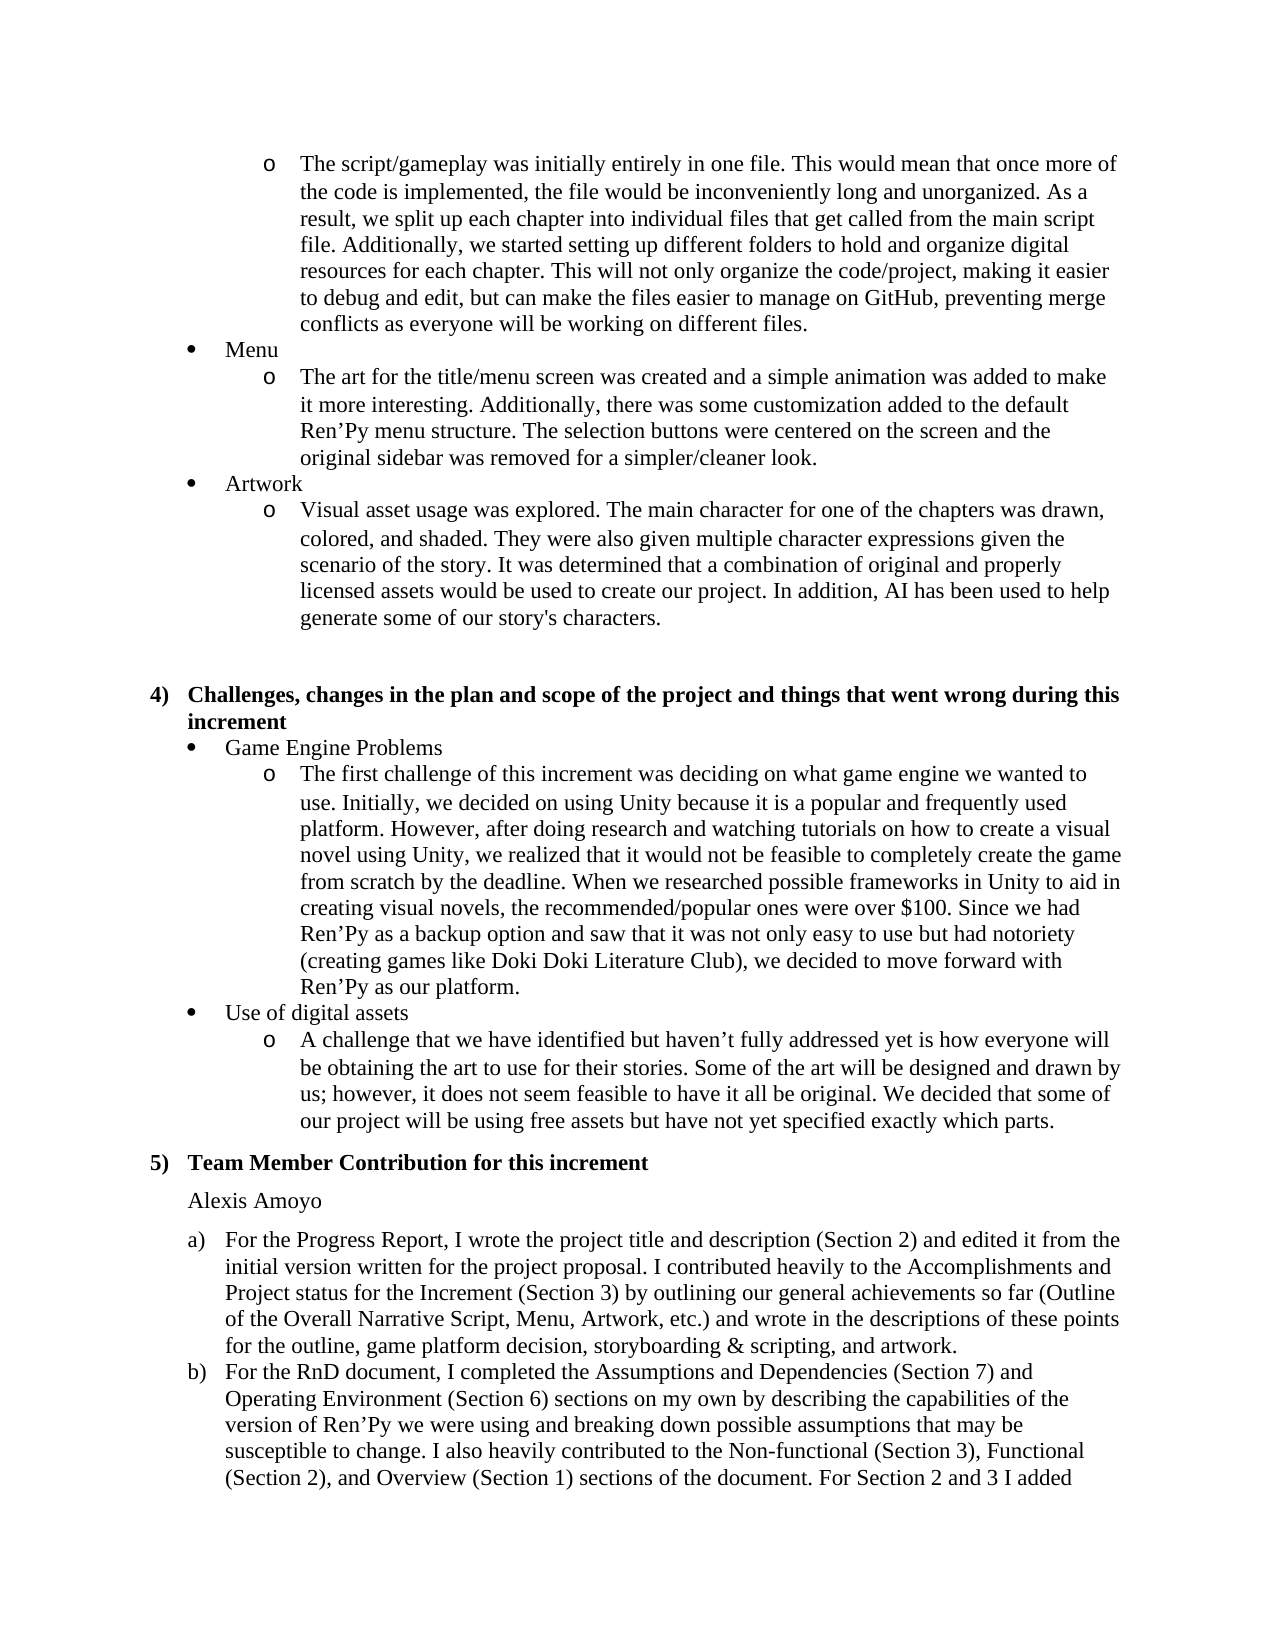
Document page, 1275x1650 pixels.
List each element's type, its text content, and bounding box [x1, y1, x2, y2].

list Menu [187, 336, 1125, 363]
text Alexis Amoyo [187, 1188, 1125, 1214]
list For the Progress Report, I wrote the project title and description (Section 2) and edited it from the initial version written for the project proposal. I contributed heavily to the Accomplishments and Project status for the Increment (Section 3) by outlining our general achievements so far (Outline of the Overall Narrative Script, Menu, Artwork, etc.) and wrote in the descriptions of these points for the outline, game platform decision, storyboarding & scripting, and artwork. [187, 1226, 1125, 1358]
list Use of digital assets [187, 999, 1125, 1026]
list Challenges, changes in the plan and scope of the project and things that went wrong during this increment [150, 681, 1125, 734]
list Team Member Contribution for this increment [150, 1149, 1125, 1175]
list The first challenge of this increment was deciding on what game engine we wanted to use. Initially, we decided on using Unity because it is a popular and frequently used platform. However, after doing research and watching tutorials on how to create a visual novel using Unity, we realized that it would not be feasible to completely create the game from scratch by the deadline. When we researched possible frameworks in Unity to aid in creating visual novels, the recommended/popular ones were over $100. Since we had Ren’Py as a backup option and saw that it was not only easy to use but had notoriety (creating games like Doki Doki Literature Club), we decided to move forward with Ren’Py as our platform. [262, 760, 1125, 999]
list The script/gameplay was initially entirely in one file. This would mean that once more of the code is implemented, the file would be inconveniently long and unorganized. As a result, we split up each chapter into individual files that get called from the main script file. Additionally, we started setting up different folders to hold and organize digital resources for each chapter. This will not only organize the code/project, making it easier to debug and edit, but can make the files easier to manage on GitHub, preventing merge conflicts as everyone will be working on different files. [262, 150, 1125, 336]
list Artwork [187, 470, 1125, 496]
list Visual asset usage was explored. The main character for one of the chapters was drawn, colored, and shaded. They were also given multiple character expressions given the scenario of the story. It was determined that a combination of original and properly licensed assets would be used to create our project. In addition, AI has been used to help generate some of our story's characters. [262, 496, 1125, 630]
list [187, 1358, 1125, 1490]
list The art for the title/menu screen was created and a simple animation was added to make it more interesting. Additionally, there was some customization added to the default Ren’Py menu structure. The selection buttons were centered on the screen and the original sidebar was removed for a simpler/cleaner look. [262, 363, 1125, 470]
list Game Engine Problems [187, 734, 1125, 760]
list A challenge that we have identified but haven’t fully addressed yet is how everyone will be obtaining the art to use for their stories. Some of the art will be designed and drawn by us; however, it does not seem feasible to have it all be original. We decided that some of our project will be using free assets but have not yet specified exactly which parts. [262, 1026, 1125, 1133]
